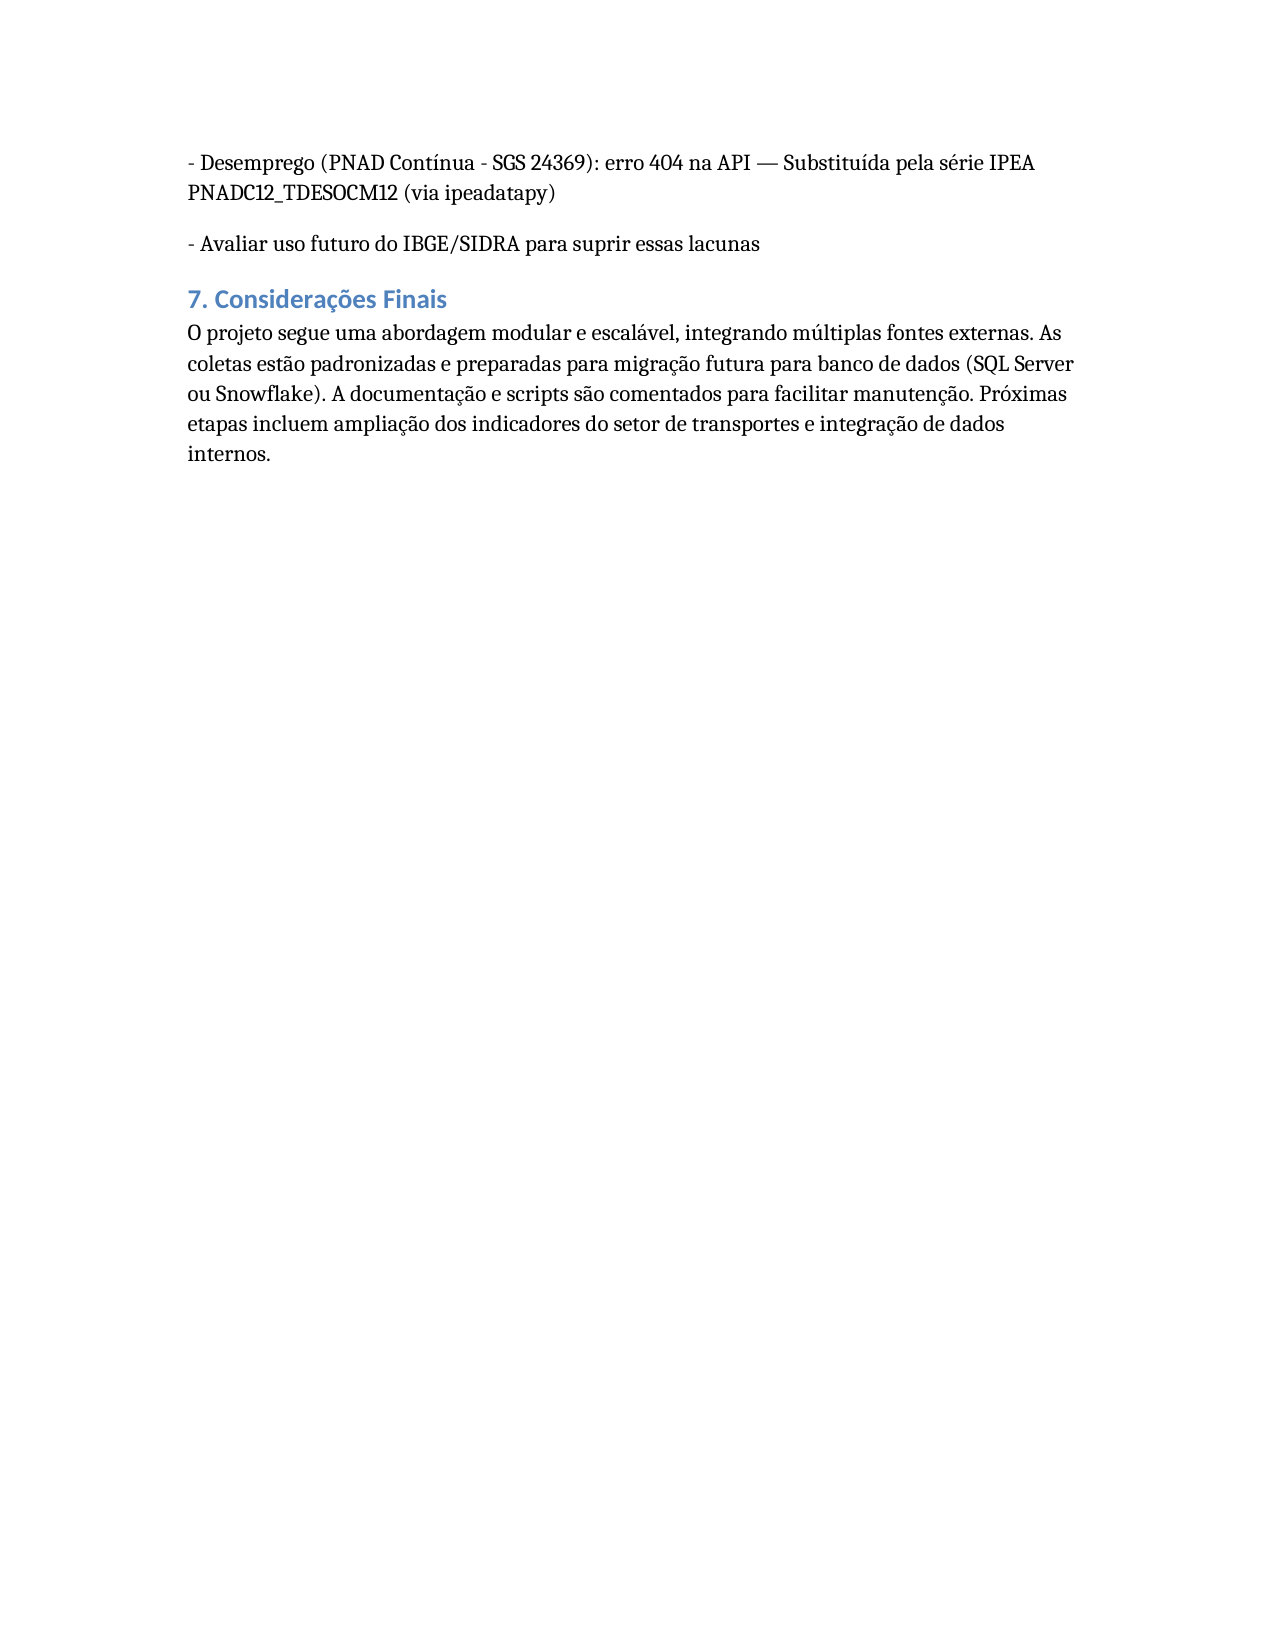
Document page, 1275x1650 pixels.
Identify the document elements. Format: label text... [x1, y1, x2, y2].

text O projeto segue uma abordagem modular e escalável, integrando múltiplas fontes externas. As coletas estão padronizadas e preparadas para migração futura para banco de dados (SQL Server ou Snowflake). A documentação e scripts são comentados para facilitar manutenção. Próximas etapas incluem ampliação dos indicadores do setor de transportes e integração de dados internos. [187, 320, 1087, 467]
subtitle 7. Considerações Finais [187, 282, 1087, 315]
text - Desemprego (PNAD Contínua - SGS 24369): erro 404 na API — Substituída pela série IPEA PNADC12_TDESOCM12 (via ipeadatapy) [187, 150, 1087, 207]
text - Avaliar uso futuro do IBGE/SIDRA para suprir essas lacunas [187, 231, 1087, 258]
